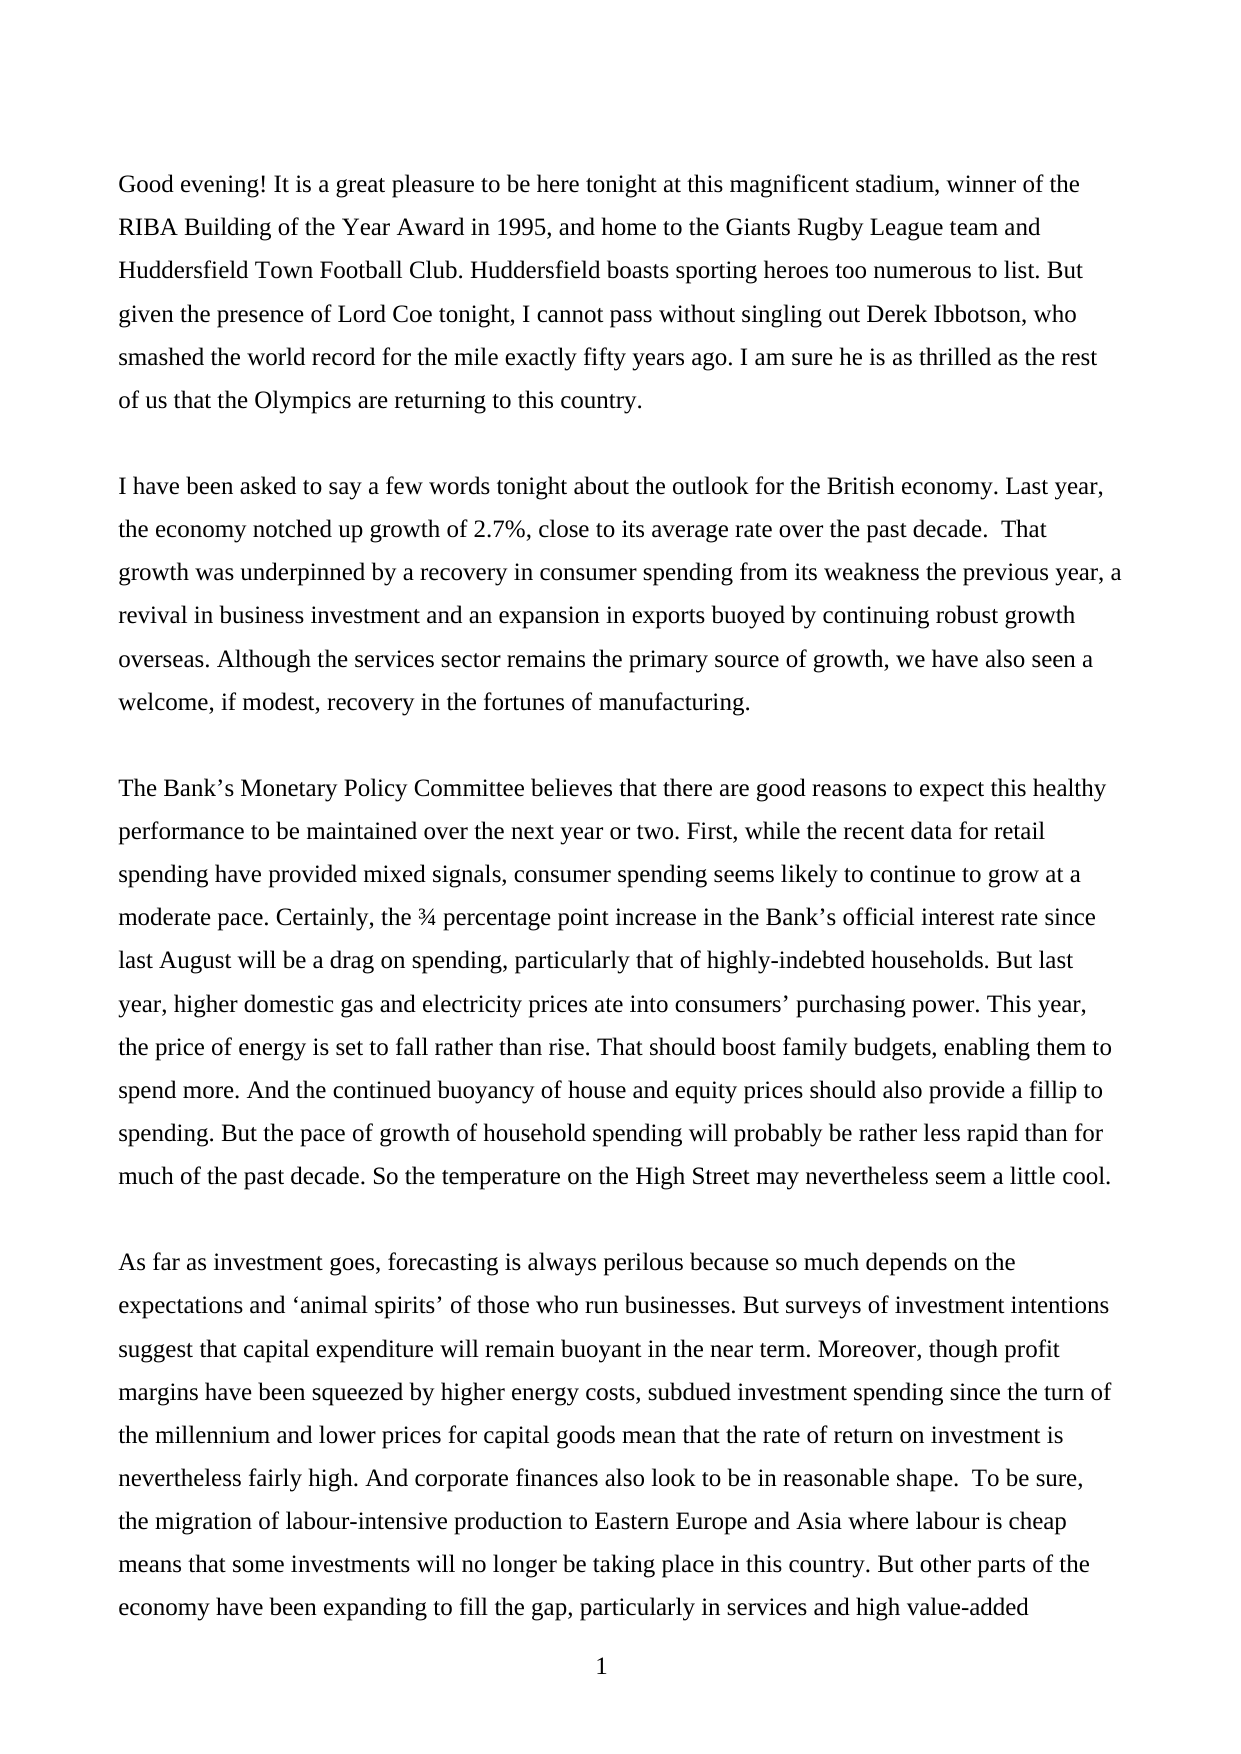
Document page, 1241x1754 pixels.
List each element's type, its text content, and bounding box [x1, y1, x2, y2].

text The Bank’s Monetary Policy Committee believes that there are good reasons to expect this healthy performance to be maintained over the next year or two. First, while the recent data for retail spending have provided mixed signals, consumer spending seems likely to continue to grow at a moderate pace. Certainly, the ¾ percentage point increase in the Bank’s official interest rate since last August will be a drag on spending, particularly that of highly-indebted households. But last year, higher domestic gas and electricity prices ate into consumers’ purchasing power. This year, the price of energy is set to fall rather than rise. That should boost family budgets, enabling them to spend more. And the continued buoyancy of house and equity prices should also provide a fillip to spending. But the pace of growth of household spending will probably be rather less rapid than for much of the past decade. So the temperature on the High Street may nevertheless seem a little cool. [118, 773, 1118, 1190]
text Good evening! It is a great pleasure to be here tonight at this magnificent stadium, winner of the RIBA Building of the Year Award in 1995, and home to the Giants Rugby League team and Huddersfield Town Football Club. Huddersfield boasts sporting heroes too numerous to list. But given the presence of Lord Coe tonight, I cannot pass without singling out Derek Ibbotson, who smashed the world record for the mile exactly fifty years ago. I am sure he is as thrilled as the rest of us that the Olympics are returning to this country. [118, 169, 1109, 414]
text As far as investment goes, forecasting is always perilous because so much depends on the expectations and ‘animal spirits’ of those who run businesses. But surveys of investment intentions suggest that capital expenditure will remain buoyant in the near term. Moreover, though profit margins have been squeezed by higher energy costs, subdued investment spending since the turn of the millennium and lower prices for capital goods mean that the rate of return on investment is nevertheless fairly high. And corporate finances also look to be in reasonable shape. To be sure, the migration of labour-intensive production to Eastern Europe and Asia where labour is cheap means that some investments will no longer be taking place in this country. But other parts of the economy have been expanding to fill the gap, particularly in services and high value-added [118, 1247, 1116, 1621]
text I have been asked to say a few words tonight about the outlook for the British economy. Last year, the economy notched up growth of 2.7%, close to its average rate over the past decade. That growth was underpinned by a recovery in consumer spending from its weakness the previous year, a revival in business investment and an expansion in exports buoyed by continuing robust growth overseas. Although the services sector remains the primary source of growth, we have also seen a welcome, if modest, recovery in the fortunes of manufacturing. [118, 471, 1123, 716]
